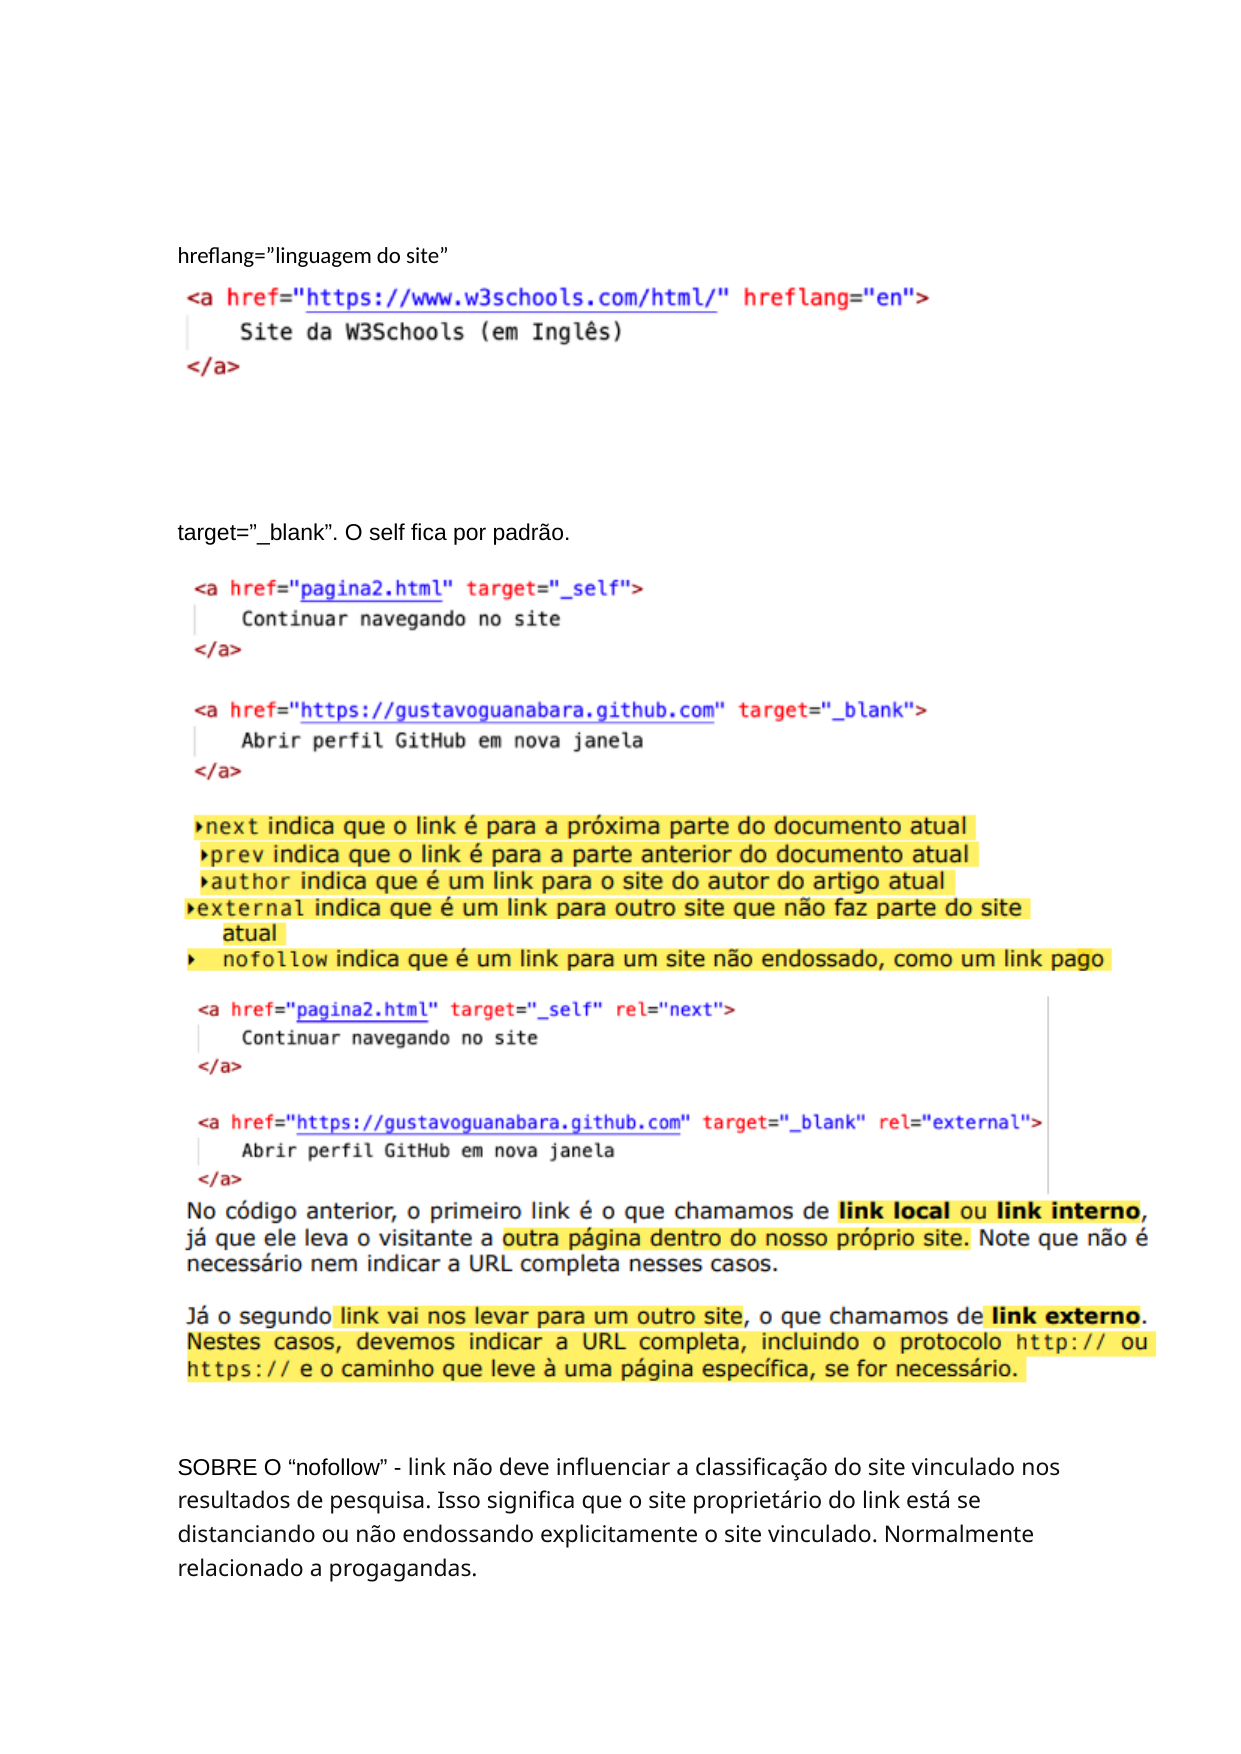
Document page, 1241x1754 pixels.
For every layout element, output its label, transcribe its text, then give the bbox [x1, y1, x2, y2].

text SOBRE O “nofollow” - link não deve influenciar a classificação do site vinculado nos resultados de pesquisa. Isso significa que o site proprietário do link está se distanciando ou não endossando explicitamente o site vinculado. Normalmente relacionado a progagandas. [177, 1450, 1063, 1583]
text target=”_blank”. O self fica por padrão. [177, 519, 1063, 545]
picture [177, 809, 1034, 919]
picture [177, 269, 934, 384]
picture [177, 563, 932, 791]
picture [177, 920, 1157, 1387]
